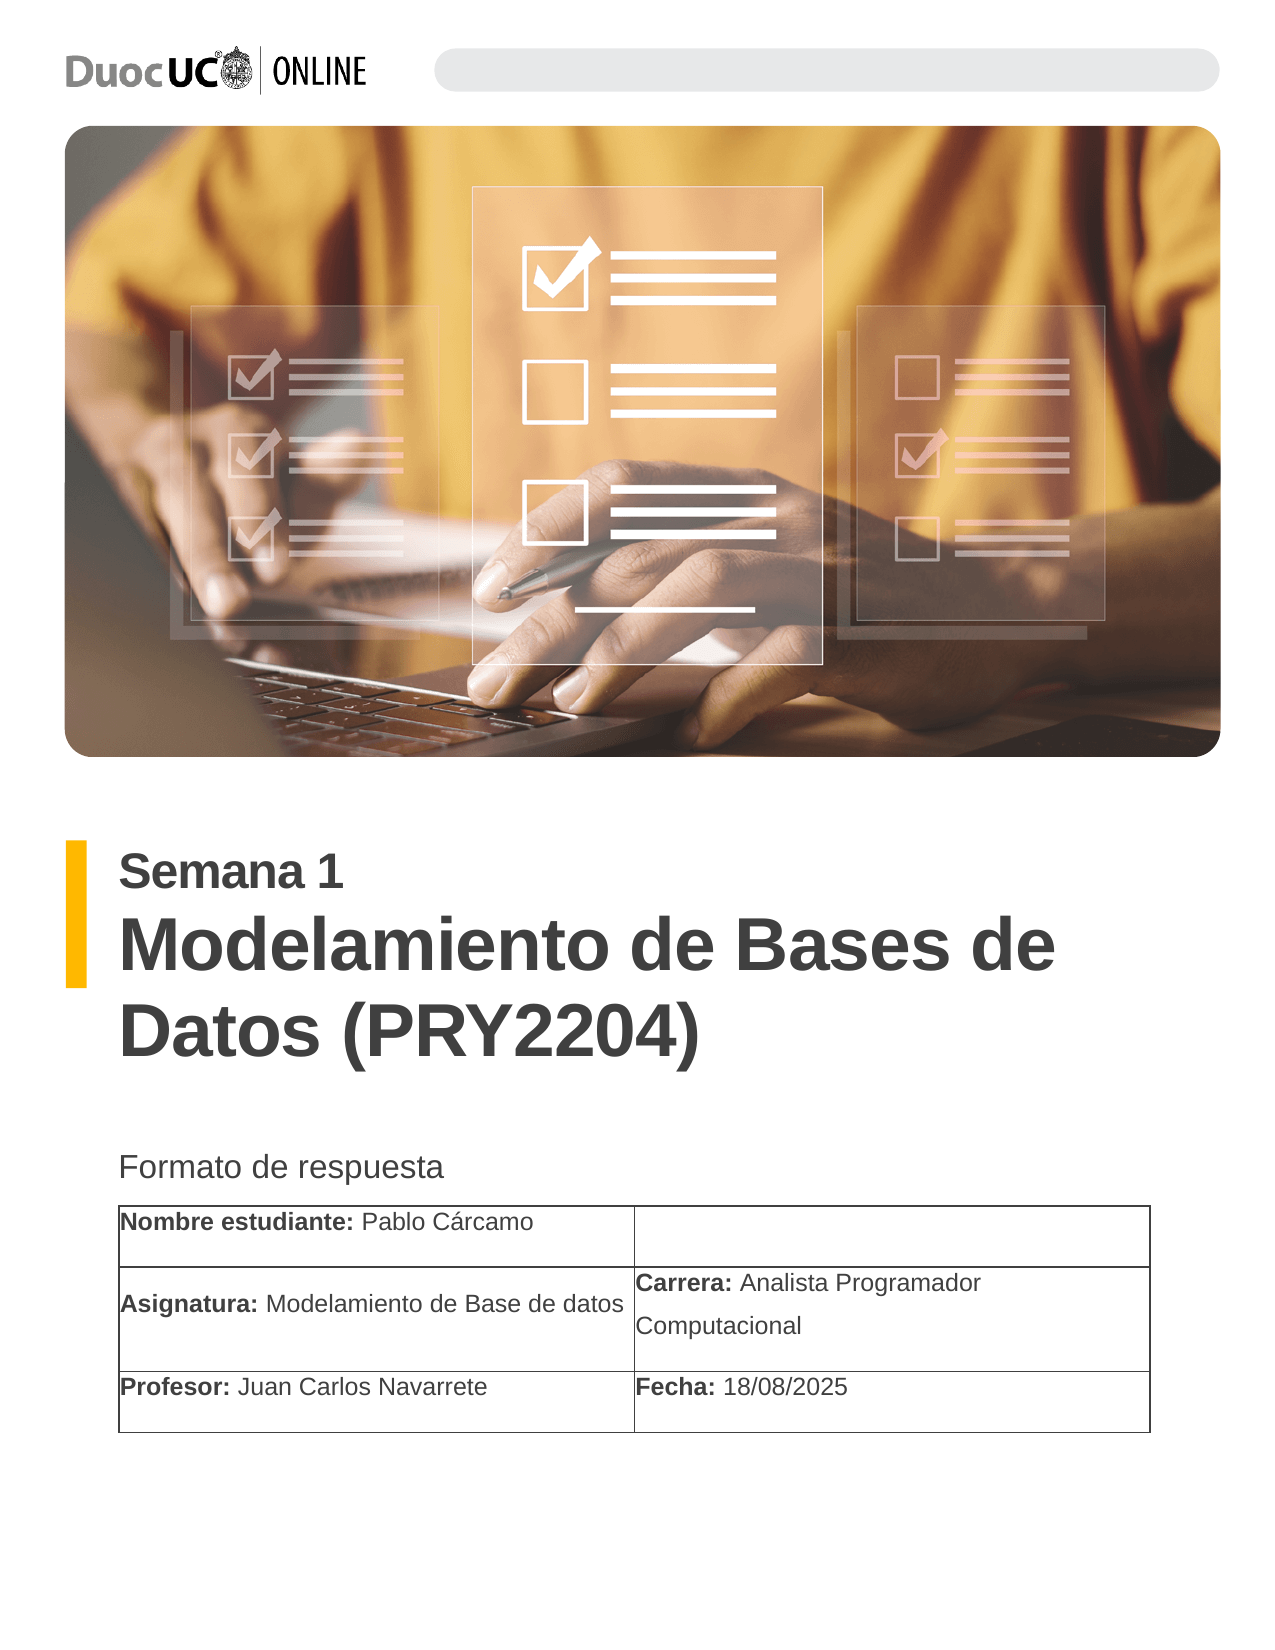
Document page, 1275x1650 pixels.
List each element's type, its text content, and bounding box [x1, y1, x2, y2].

text Modelamiento de Bases de Datos (PRY2204) [118, 899, 1152, 1072]
table_header Nombre estudiante: Pablo Cárcamo [120, 1207, 634, 1266]
picture [64, 125, 1221, 757]
table_cell Asignatura: Modelamiento de Base de datos [120, 1268, 634, 1371]
picture [46, 20, 386, 113]
text Formato de respuesta [118, 1147, 1152, 1185]
text Semana 1 [118, 842, 1152, 899]
table_cell Carrera: Analista Programador Computacional [635, 1268, 1149, 1371]
table_cell Fecha: 18/08/2025 [635, 1372, 1149, 1432]
table_header [635, 1207, 1149, 1266]
table_cell Profesor: Juan Carlos Navarrete [120, 1372, 634, 1432]
